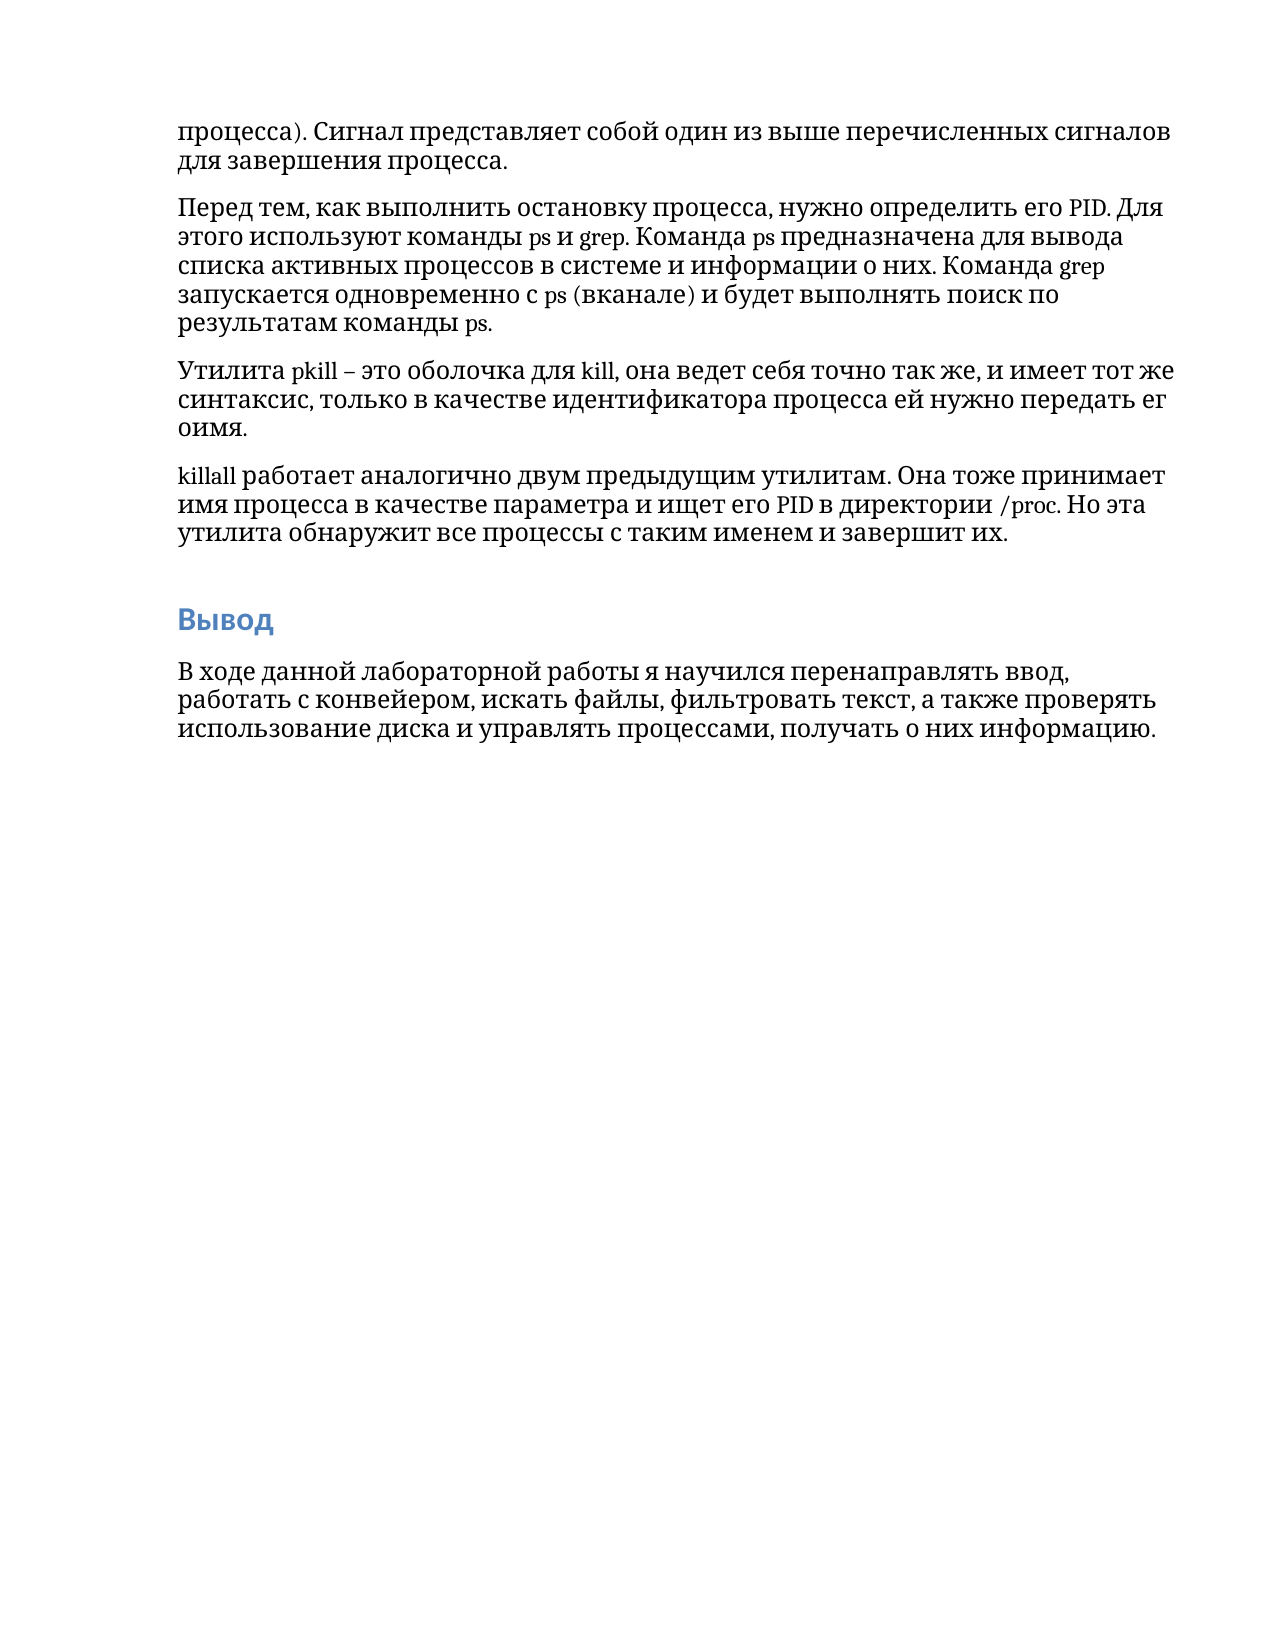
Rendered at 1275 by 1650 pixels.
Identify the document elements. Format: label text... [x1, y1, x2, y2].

text Перед тем, как выполнить остановку процесса, нужно определить его PID. Для этого используют команды ps и grep. Команда ps предназначена для вывода списка активных процессов в системе и информации о них. Команда grep запускается одновременно с ps (вканале) и будет выполнять поиск по результатам команды ps. [177, 194, 1186, 338]
text В ходе данной лабораторной работы я научился перенаправлять ввод, работать с конвейером, искать файлы, фильтровать текст, а также проверять использование диска и управлять процессами, получать о них информацию. [177, 658, 1186, 744]
text Утилита pkill – это оболочка для kill, она ведет себя точно так же, и имеет тот же синтаксис, только в качестве идентификатора процесса ей нужно передать ег оимя. [177, 357, 1186, 443]
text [177, 118, 1186, 176]
text killall работает аналогично двум предыдущим утилитам. Она тоже принимает имя процесса в качестве параметра и ищет его PID в директории /proc. Но эта утилита обнаружит все процессы с таким именем и завершит их. [177, 462, 1186, 548]
subtitle Вывод [177, 598, 1186, 639]
